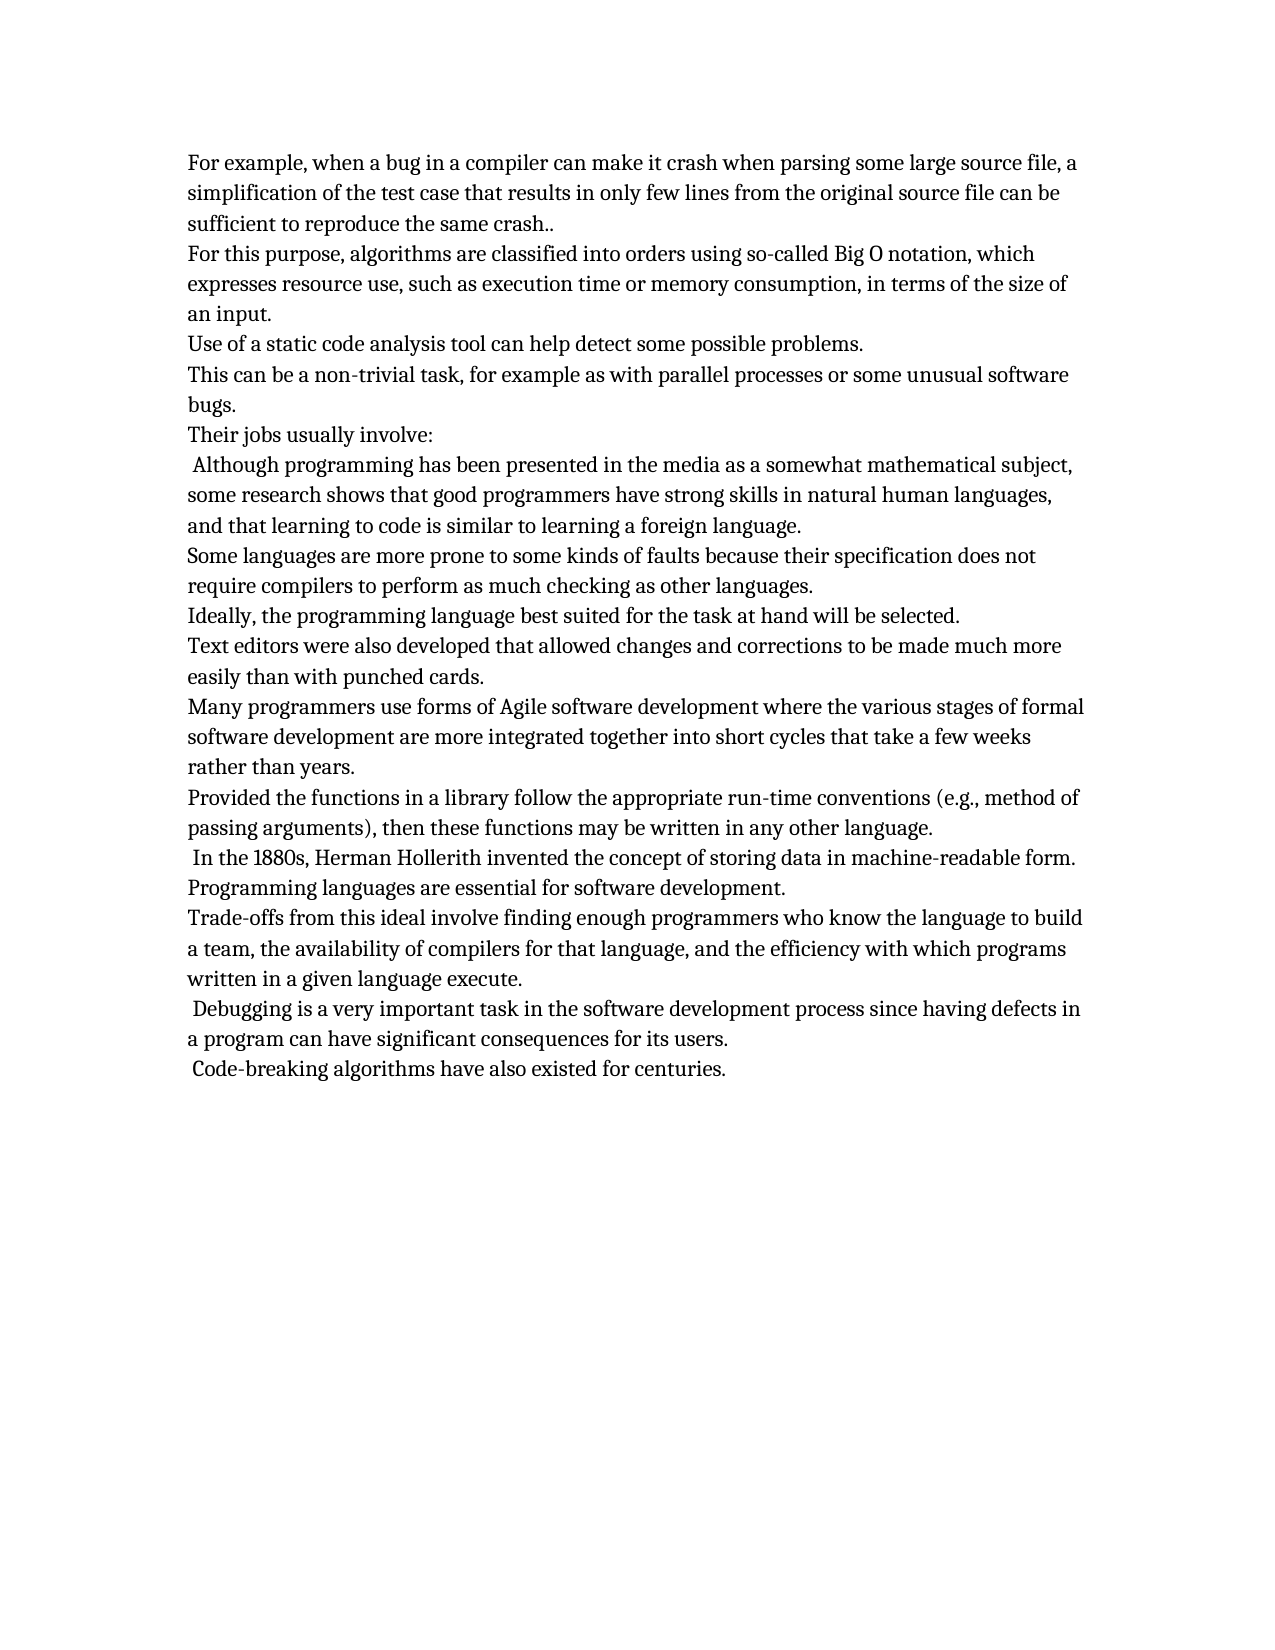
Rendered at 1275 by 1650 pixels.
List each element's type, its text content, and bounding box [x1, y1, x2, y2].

text For example, when a bug in a compiler can make it crash when parsing some large source file, a simplification of the test case that results in only few lines from the original source file can be sufficient to reproduce the same crash.. For this purpose, algorithms are classified into orders using so-called Big O notation, which expresses resource use, such as execution time or memory consumption, in terms of the size of an input. Use of a static code analysis tool can help detect some possible problems. This can be a non-trivial task, for example as with parallel processes or some unusual software bugs. Their jobs usually involve: Although programming has been presented in the media as a somewhat mathematical subject, some research shows that good programmers have strong skills in natural human languages, and that learning to code is similar to learning a foreign language. Some languages are more prone to some kinds of faults because their specification does not require compilers to perform as much checking as other languages. Ideally, the programming language best suited for the task at hand will be selected. Text editors were also developed that allowed changes and corrections to be made much more easily than with punched cards. Many programmers use forms of Agile software development where the various stages of formal software development are more integrated together into short cycles that take a few weeks rather than years. Provided the functions in a library follow the appropriate run-time conventions (e.g., method of passing arguments), then these functions may be written in any other language. In the 1880s, Herman Hollerith invented the concept of storing data in machine-readable form. Programming languages are essential for software development. Trade-offs from this ideal involve finding enough programmers who know the language to build a team, the availability of compilers for that language, and the efficiency with which programs written in a given language execute. Debugging is a very important task in the software development process since having defects in a program can have significant consequences for its users. Code-breaking algorithms have also existed for centuries. [187, 150, 1087, 1083]
